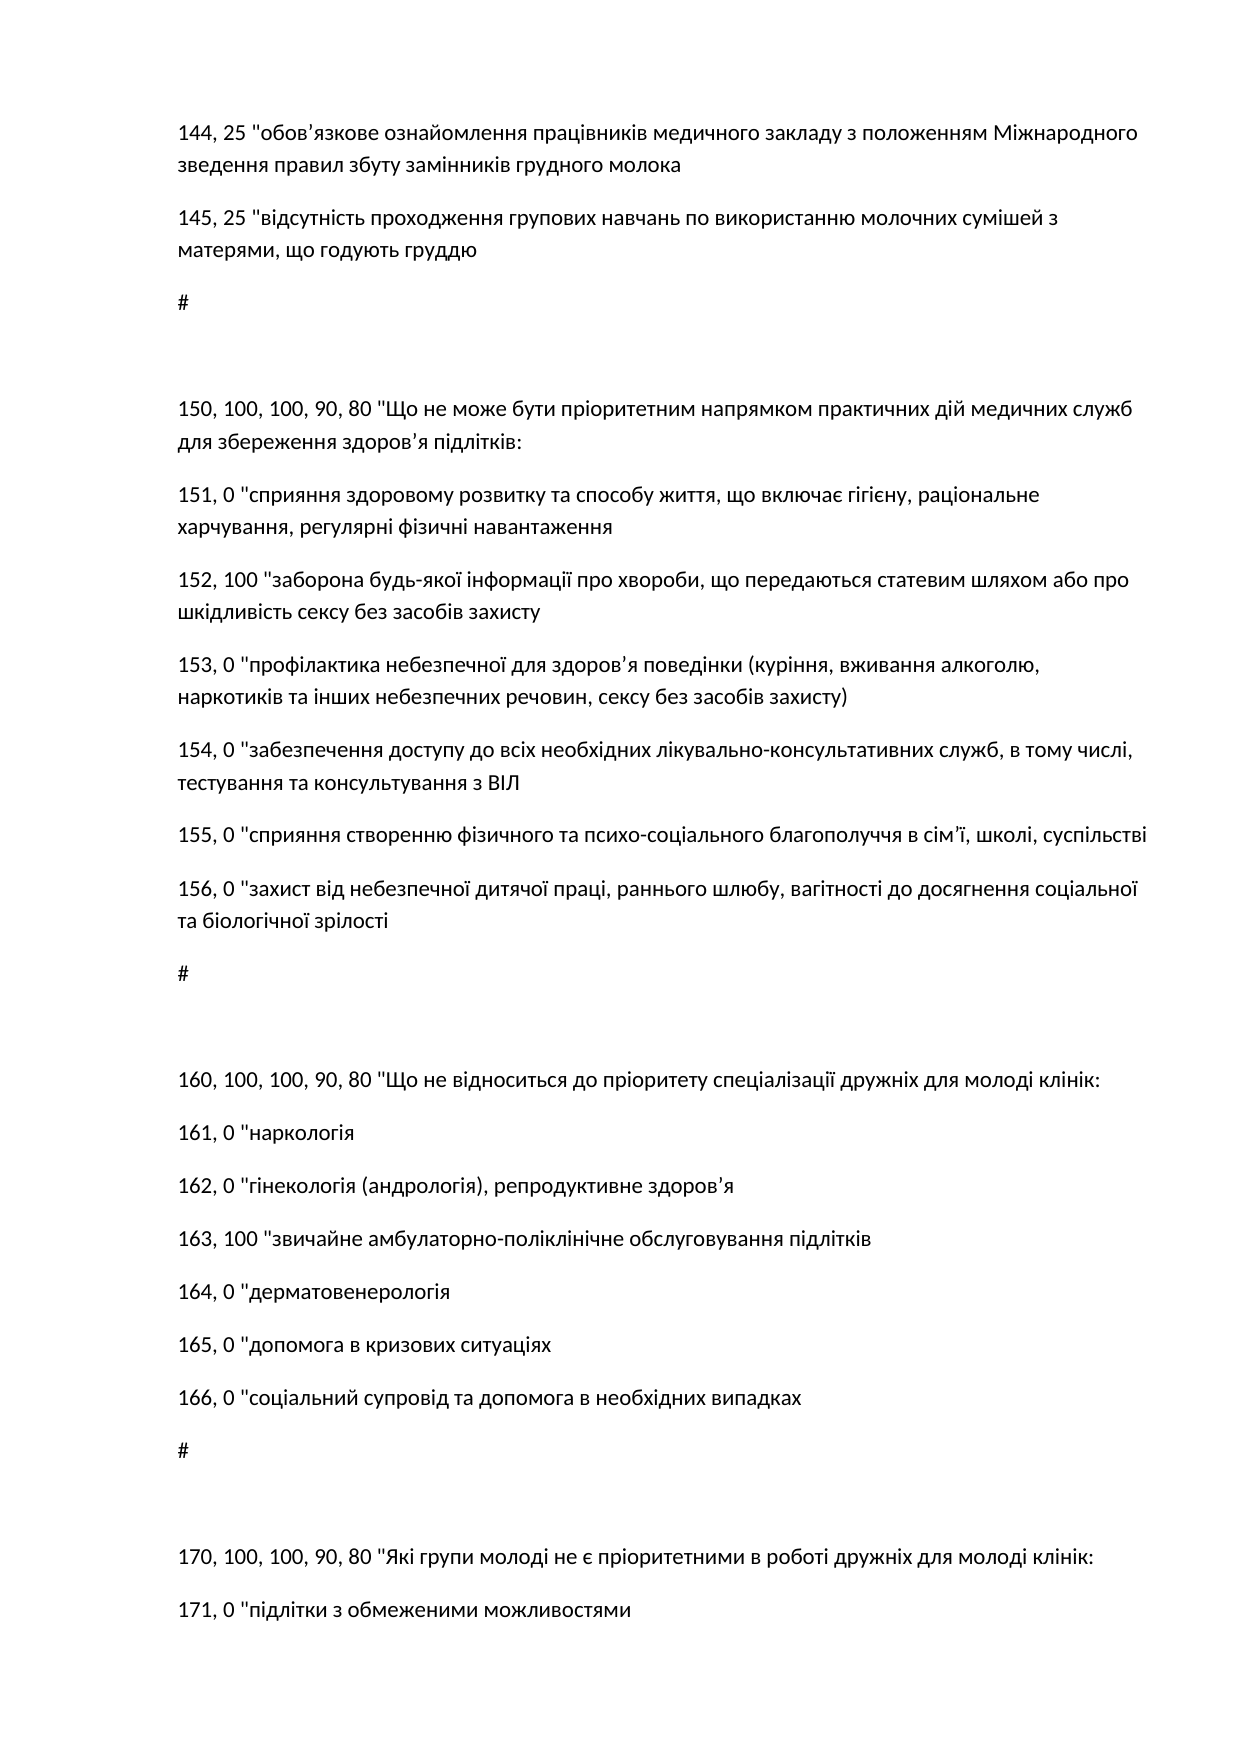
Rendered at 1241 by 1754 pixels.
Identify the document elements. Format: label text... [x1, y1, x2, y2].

text 162, 0 "гінекологія (андрологія), репродуктивне здоров’я [177, 1171, 1152, 1199]
text 170, 100, 100, 90, 80 "Які групи молоді не є пріоритетними в роботі дружніх для молоді клінік: [177, 1542, 1152, 1570]
text 153, 0 "профілактика небезпечної для здоров’я поведінки (куріння, вживання алкоголю, наркотиків та інших небезпечних речовин, сексу без засобів захисту) [177, 650, 1152, 710]
text 144, 25 "обов’язкове ознайомлення працівників медичного закладу з положенням Міжнародного зведення правил збуту замінників грудного молока [177, 118, 1152, 178]
text 145, 25 "відсутність проходження групових навчань по використанню молочних сумішей з матерями, що годують груддю [177, 203, 1152, 263]
text # [177, 1436, 1152, 1464]
text 151, 0 "сприяння здоровому розвитку та способу життя, що включає гігієну, раціональне харчування, регулярні фізичні навантаження [177, 480, 1152, 540]
text 152, 100 "заборона будь-якої інформації про хвороби, що передаються статевим шляхом або про шкідливість сексу без засобів захисту [177, 565, 1152, 625]
text 150, 100, 100, 90, 80 "Що не може бути пріоритетним напрямком практичних дій медичних служб для збереження здоров’я підлітків: [177, 394, 1152, 455]
text # [177, 288, 1152, 317]
text 164, 0 "дерматовенерологія [177, 1277, 1152, 1305]
text 171, 0 "підлітки з обмеженими можливостями [177, 1595, 1152, 1623]
text 166, 0 "соціальний супровід та допомога в необхідних випадках [177, 1383, 1152, 1411]
text 161, 0 "наркологія [177, 1118, 1152, 1146]
text 163, 100 "звичайне амбулаторно-поліклінічне обслуговування підлітків [177, 1224, 1152, 1252]
text 160, 100, 100, 90, 80 "Що не відноситься до пріоритету спеціалізації дружніх для молоді клінік: [177, 1065, 1152, 1093]
text 155, 0 "сприяння створенню фізичного та психо-соціального благополуччя в сім’ї, школі, суспільстві [177, 821, 1152, 849]
text 156, 0 "захист від небезпечної дитячої праці, раннього шлюбу, вагітності до досягнення соціальної та біологічної зрілості [177, 874, 1152, 934]
text 154, 0 "забезпечення доступу до всіх необхідних лікувально-консультативних служб, в тому числі, тестування та консультування з ВІЛ [177, 735, 1152, 796]
text 165, 0 "допомога в кризових ситуаціях [177, 1330, 1152, 1358]
text # [177, 959, 1152, 987]
